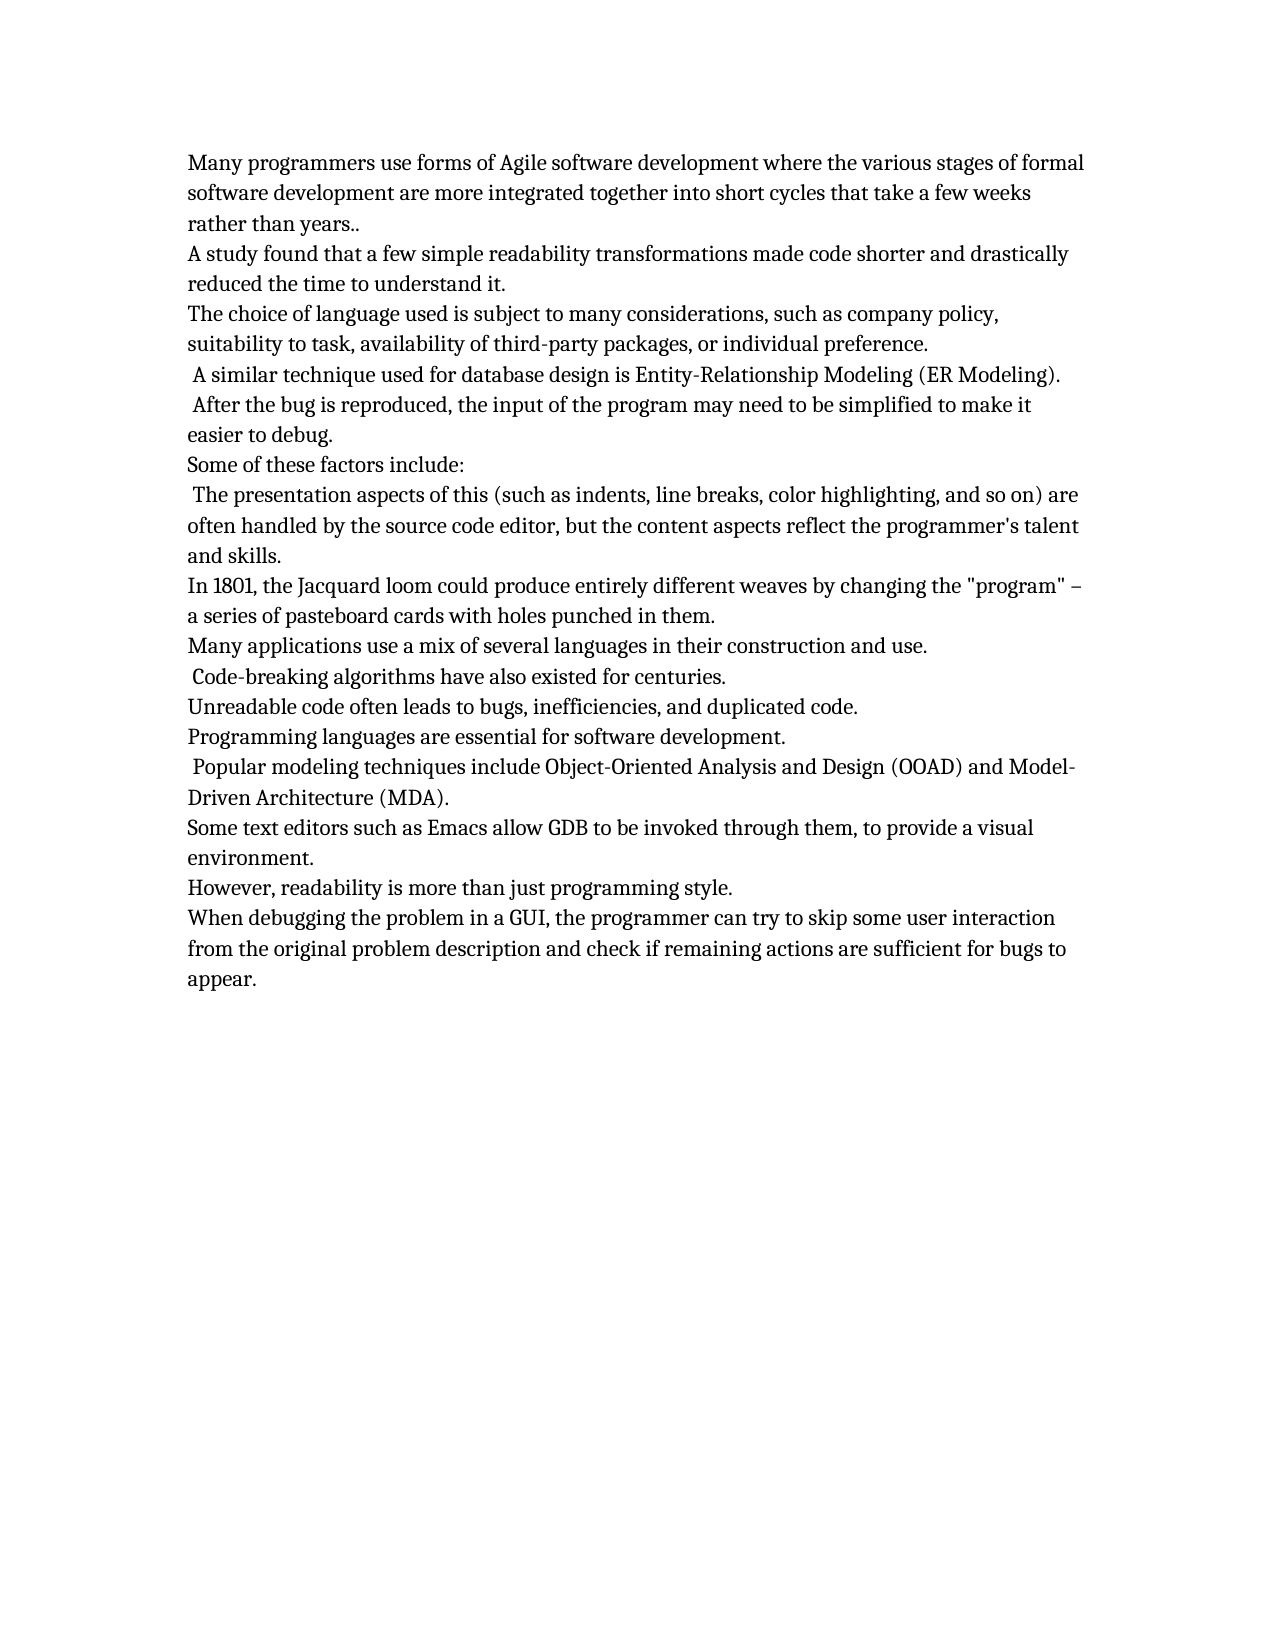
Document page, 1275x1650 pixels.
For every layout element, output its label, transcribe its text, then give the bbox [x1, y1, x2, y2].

text Many programmers use forms of Agile software development where the various stages of formal software development are more integrated together into short cycles that take a few weeks rather than years.. A study found that a few simple readability transformations made code shorter and drastically reduced the time to understand it. The choice of language used is subject to many considerations, such as company policy, suitability to task, availability of third-party packages, or individual preference. A similar technique used for database design is Entity-Relationship Modeling (ER Modeling). After the bug is reproduced, the input of the program may need to be simplified to make it easier to debug. Some of these factors include: The presentation aspects of this (such as indents, line breaks, color highlighting, and so on) are often handled by the source code editor, but the content aspects reflect the programmer's talent and skills. In 1801, the Jacquard loom could produce entirely different weaves by changing the "program" – a series of pasteboard cards with holes punched in them. Many applications use a mix of several languages in their construction and use. Code-breaking algorithms have also existed for centuries. Unreadable code often leads to bugs, inefficiencies, and duplicated code. Programming languages are essential for software development. Popular modeling techniques include Object-Oriented Analysis and Design (OOAD) and Model-Driven Architecture (MDA). Some text editors such as Emacs allow GDB to be invoked through them, to provide a visual environment. However, readability is more than just programming style. When debugging the problem in a GUI, the programmer can try to skip some user interaction from the original problem description and check if remaining actions are sufficient for bugs to appear. [187, 150, 1087, 992]
